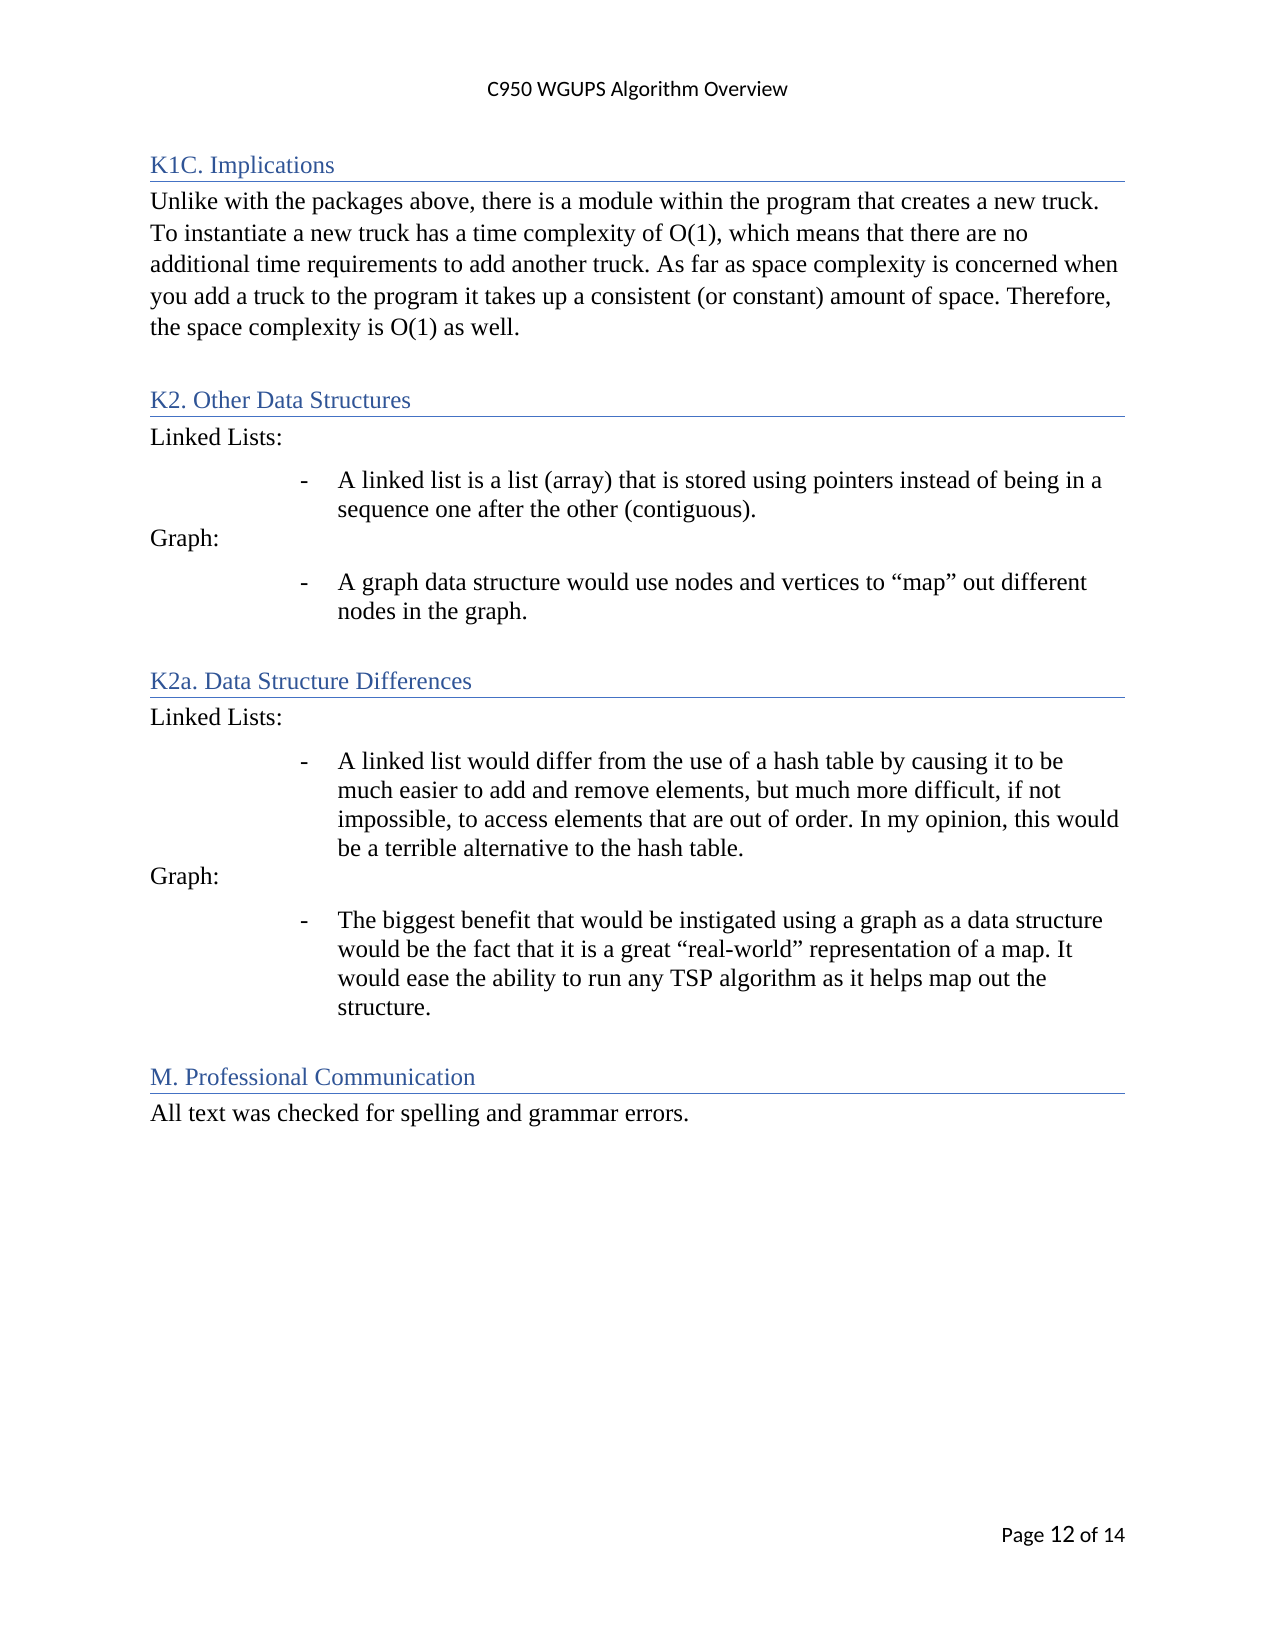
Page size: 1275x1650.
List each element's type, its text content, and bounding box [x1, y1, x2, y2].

subtitle K2. Other Data Structures [150, 386, 1125, 416]
text Graph: [150, 523, 1125, 552]
list A linked list would differ from the use of a hash table by causing it to be much easier to add and remove elements, but much more difficult, if not impossible, to access elements that are out of order. In my opinion, this would be a terrible alternative to the hash table. [300, 746, 1125, 861]
list A graph data structure would use nodes and vertices to “map” out different nodes in the graph. [300, 567, 1125, 625]
subtitle K2a. Data Structure Differences [150, 666, 1125, 697]
subtitle K1C. Implications [150, 150, 1125, 181]
subtitle M. Professional Communication [150, 1062, 1125, 1093]
list A linked list is a list (array) that is stored using pointers instead of being in a sequence one after the other (contiguous). [300, 466, 1125, 523]
text Linked Lists: [150, 422, 1125, 450]
text Graph: [150, 861, 1125, 890]
text Unlike with the packages above, there is a module within the program that creates a new truck. To instantiate a new truck has a time complexity of O(1), which means that there are no additional time requirements to add another truck. As far as space complexity is concerned when you add a truck to the program it takes up a consistent (or constant) amount of space. Therefore, the space complexity is O(1) as well. [150, 186, 1125, 341]
text Linked Lists: [150, 702, 1125, 731]
text All text was checked for spelling and grammar errors. [150, 1098, 1125, 1127]
list The biggest benefit that would be instigated using a graph as a data structure would be the fact that it is a great “real-world” representation of a map. It would ease the ability to run any TSP algorithm as it helps map out the structure. [300, 906, 1125, 1021]
